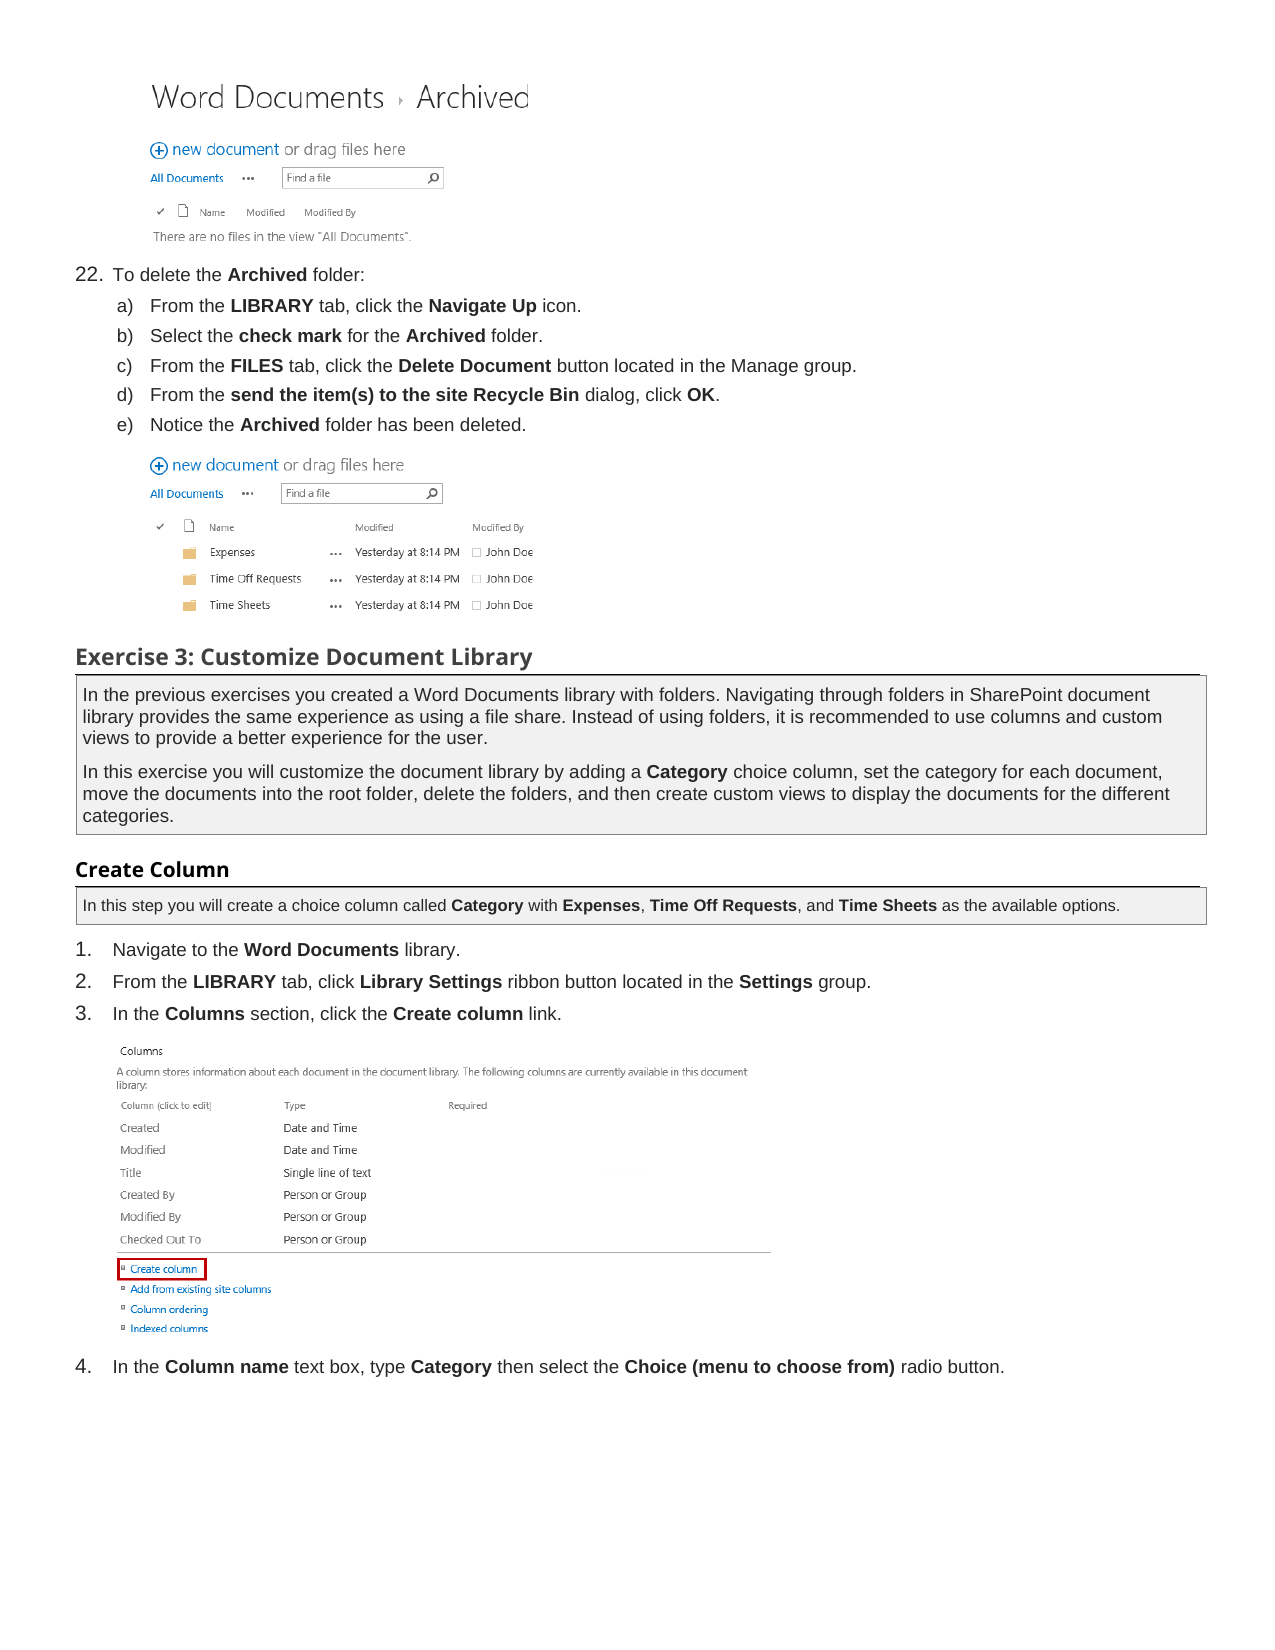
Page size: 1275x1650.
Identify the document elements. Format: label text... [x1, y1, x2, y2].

text In this step you will create a choice column called Category with Expenses, Time Off Requests, and Time Sheets as the available options. [77, 888, 1206, 924]
text Select the check mark for the Archived folder. [117, 324, 1200, 346]
picture [150, 84, 528, 241]
text From the LIBRARY tab, click the Navigate Up icon. [117, 294, 1200, 316]
picture [150, 457, 533, 611]
text To delete the Archived folder: [75, 262, 1200, 286]
text In the previous exercises you created a Word Documents library with folders. Navigating through folders in SharePoint document library provides the same experience as using a file share. Instead of using folders, it is recommended to use columns and custom views to provide a better experience for the user. [77, 676, 1206, 749]
list From the LIBRARY tab, click Library Settings ribbon button located in the Settings group. [75, 969, 1200, 993]
subtitle Exercise 3: Customize Document Library [75, 641, 1200, 674]
subtitle Create Column [75, 856, 1200, 886]
text Notice the Archived folder has been deleted. [117, 414, 1200, 436]
text From the FILES tab, click the Delete Document button located in the Manage group. [117, 354, 1200, 376]
text In the Column name text box, type Category then select the Choice (menu to choose from) radio button. [75, 1354, 1200, 1378]
list In the Columns section, click the Create column link. [75, 1001, 1200, 1025]
text In this exercise you will customize the document library by adding a Category choice column, set the category for each document, move the documents into the root folder, delete the folders, and then create custom views to display the documents for the different categories. [77, 752, 1206, 834]
picture [117, 1047, 771, 1332]
text From the send the item(s) to the site Recycle Bin dialog, click OK. [117, 384, 1200, 406]
list Navigate to the Word Documents library. [75, 937, 1200, 961]
